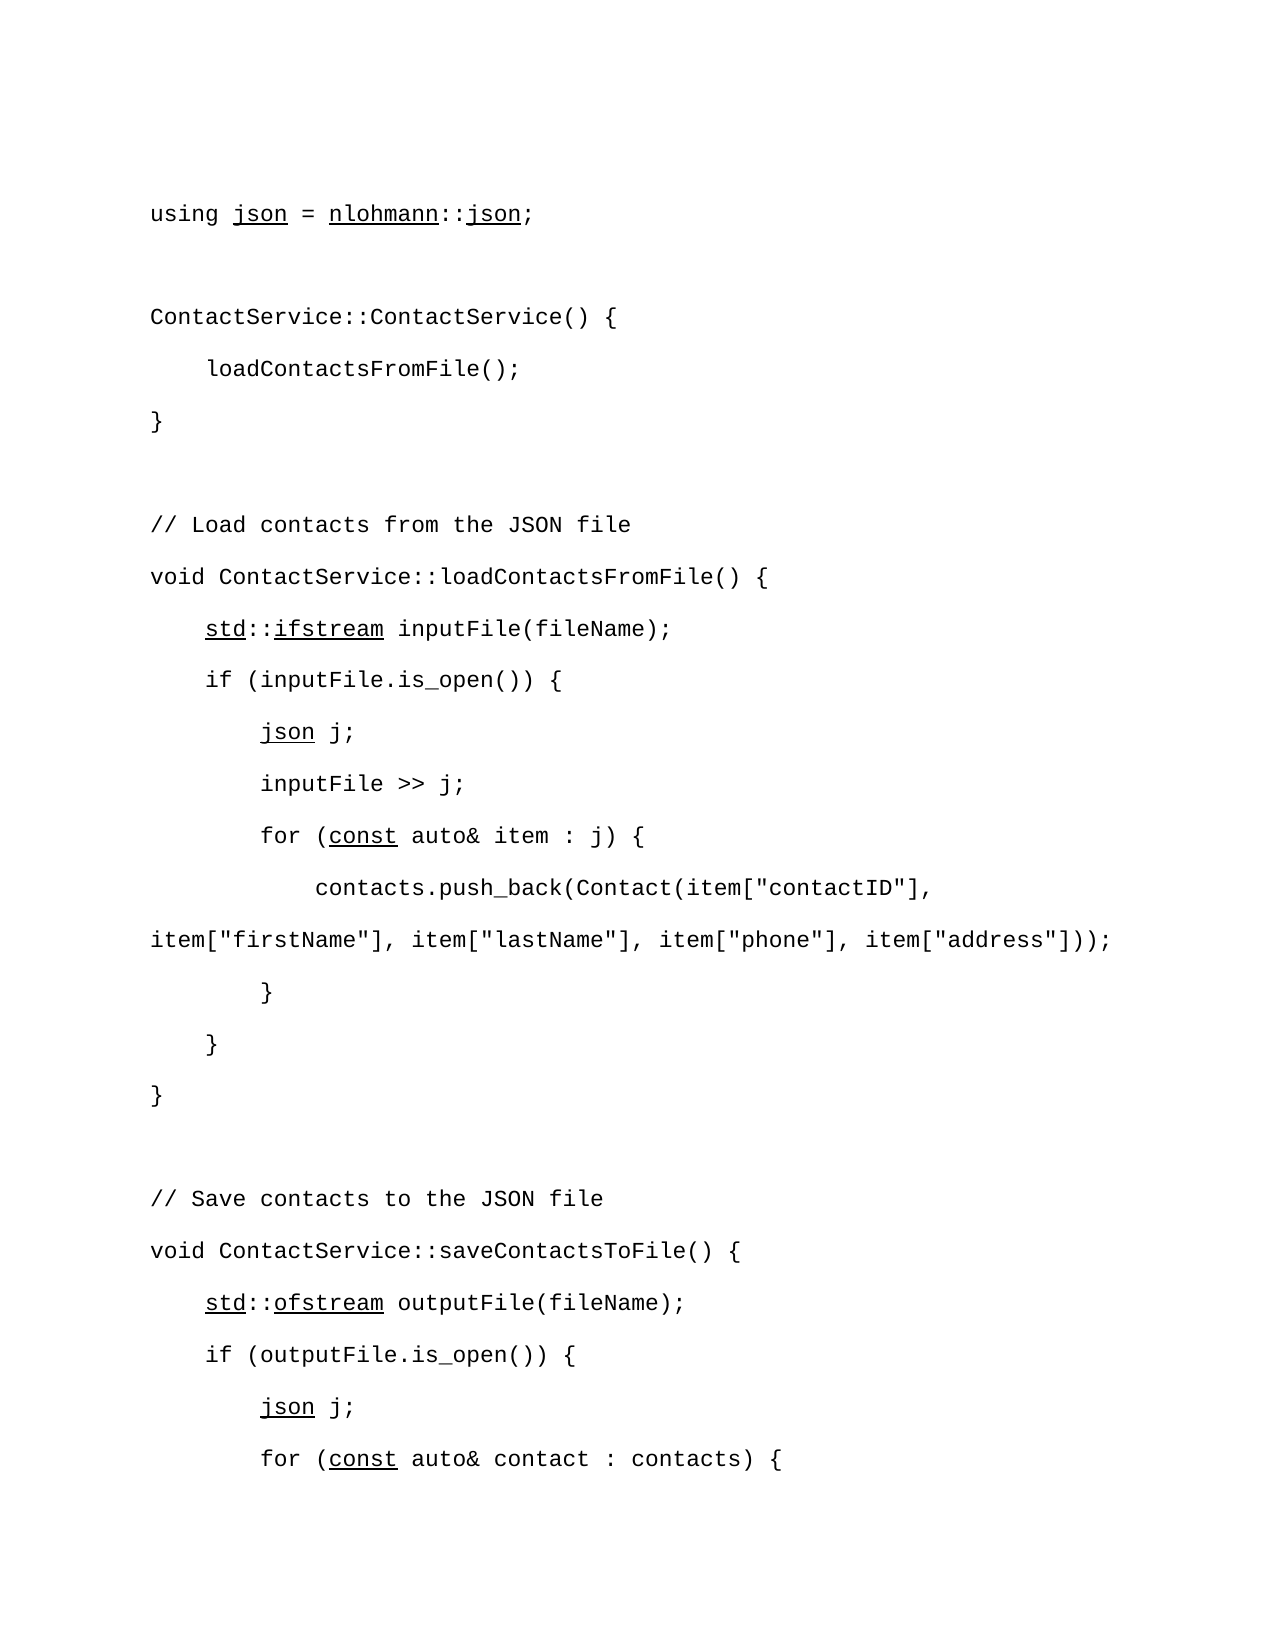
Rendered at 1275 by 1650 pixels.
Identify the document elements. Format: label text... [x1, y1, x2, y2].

text for (const auto& item : j) { [150, 824, 1125, 850]
text for (const auto& contact : contacts) { [150, 1447, 1125, 1473]
text } [150, 1084, 1125, 1110]
text } [150, 980, 1125, 1006]
text // Load contacts from the JSON file [150, 513, 1125, 539]
text } [150, 1032, 1125, 1058]
text void ContactService::loadContactsFromFile() { [150, 565, 1125, 591]
text std::ofstream outputFile(fileName); [150, 1291, 1125, 1317]
text if (inputFile.is_open()) { [150, 669, 1125, 695]
text // Save contacts to the JSON file [150, 1187, 1125, 1213]
text loadContactsFromFile(); [150, 357, 1125, 383]
text json j; [150, 721, 1125, 747]
text json j; [150, 1395, 1125, 1421]
text std::ifstream inputFile(fileName); [150, 617, 1125, 643]
text void ContactService::saveContactsToFile() { [150, 1239, 1125, 1265]
text } [150, 409, 1125, 435]
text if (outputFile.is_open()) { [150, 1343, 1125, 1369]
text inputFile >> j; [150, 772, 1125, 798]
text using json = nlohmann::json; [150, 202, 1125, 228]
text ContactService::ContactService() { [150, 306, 1125, 332]
text contacts.push_back(Contact(item["contactID"], item["firstName"], item["lastName"], item["phone"], item["address"])); [150, 876, 1125, 954]
